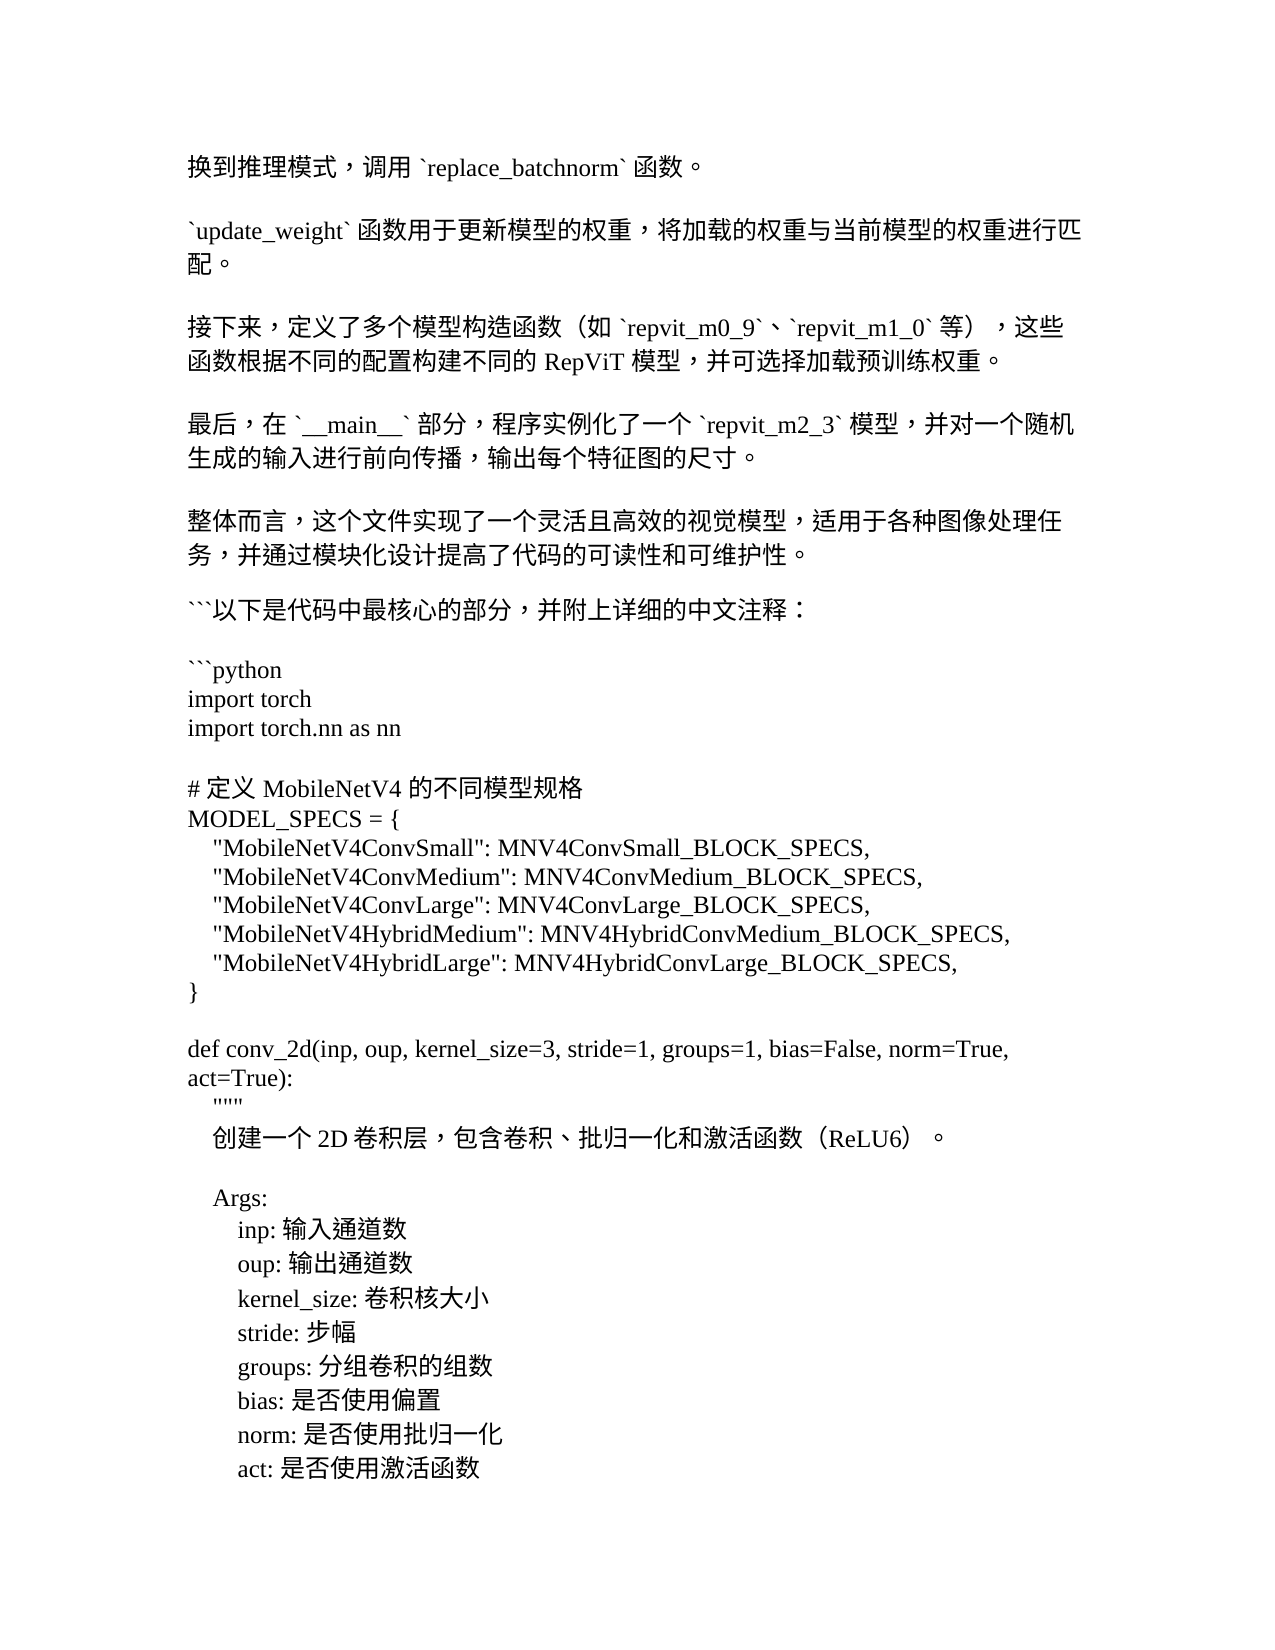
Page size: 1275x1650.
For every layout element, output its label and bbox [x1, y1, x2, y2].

text [187, 592, 1087, 1484]
text [187, 150, 1087, 572]
